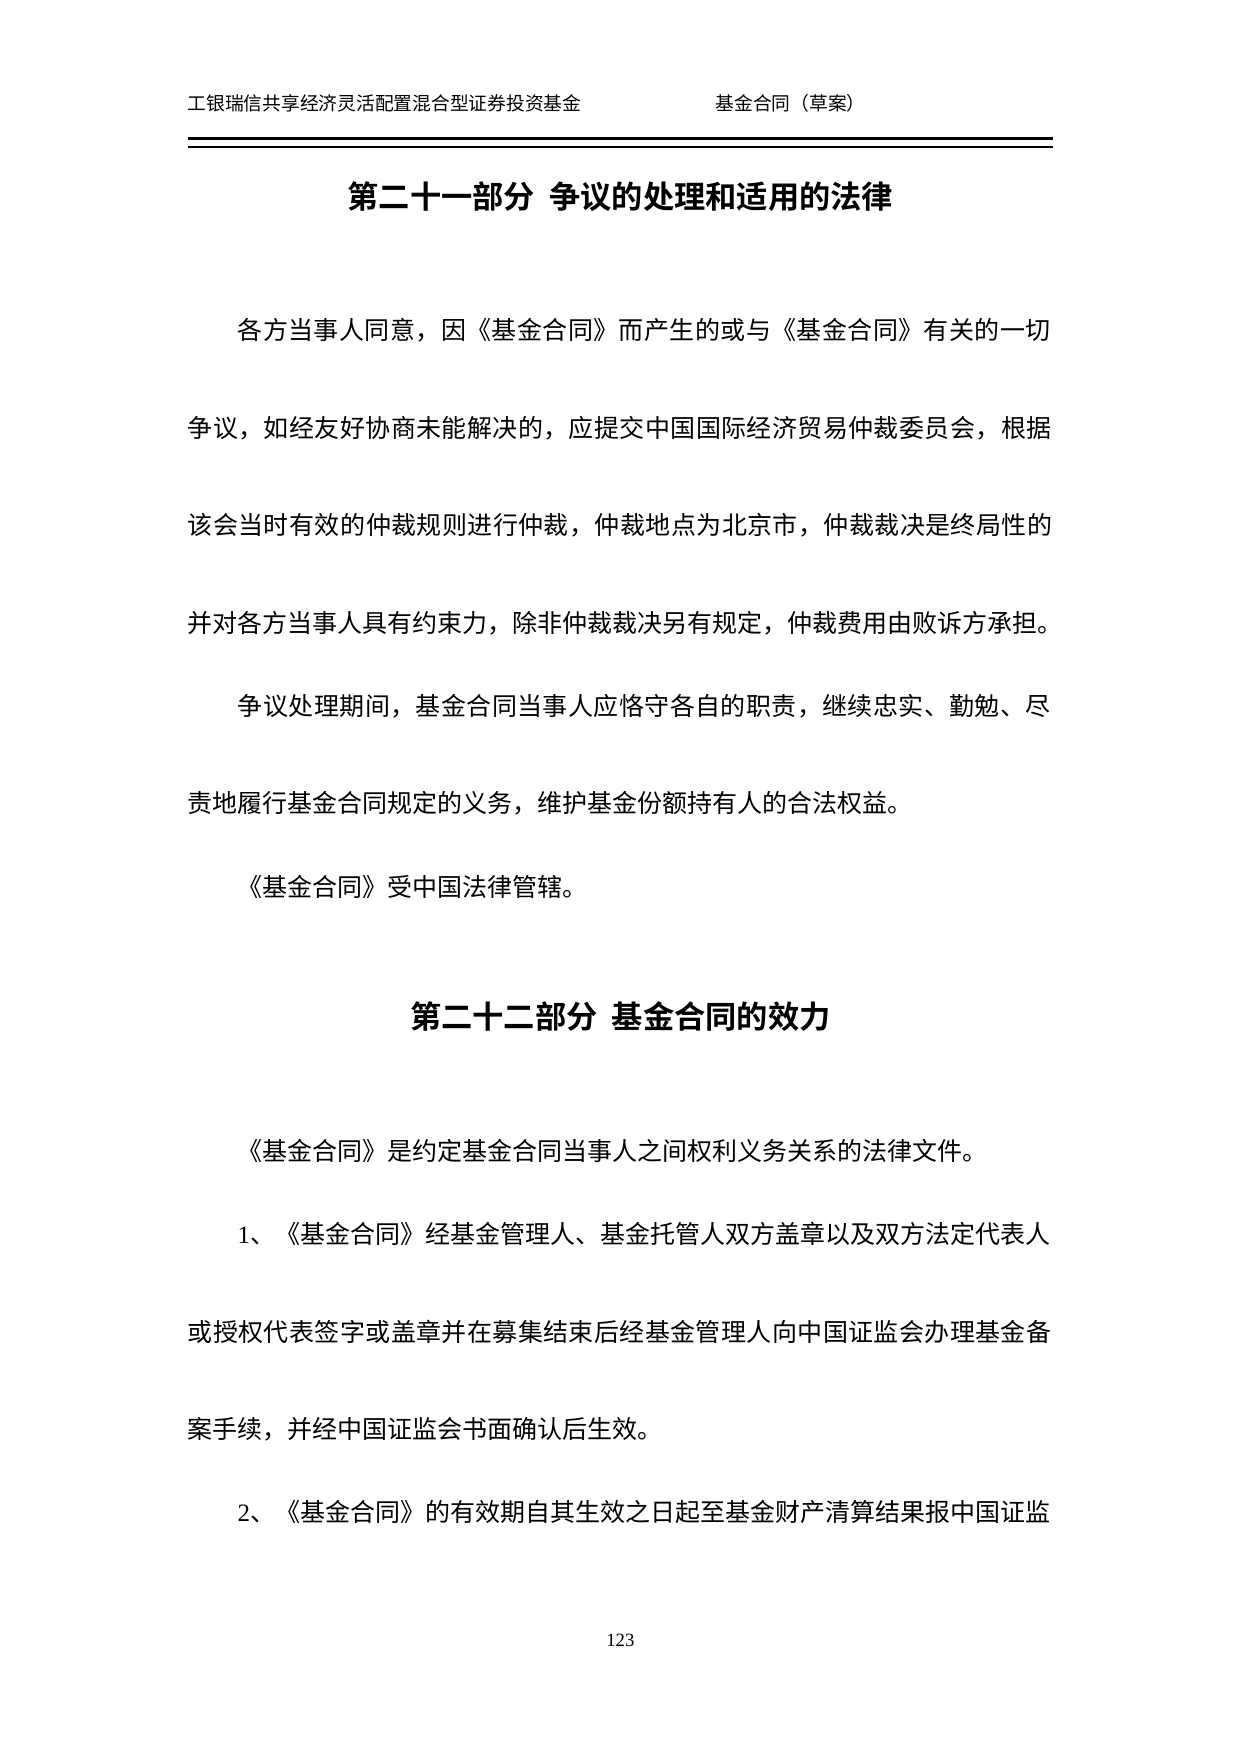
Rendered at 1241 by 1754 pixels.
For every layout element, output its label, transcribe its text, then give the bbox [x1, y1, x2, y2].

text 各方当事人同意，因《基金合同》而产生的或与《基金合同》有关的一切争议，如经友好协商未能解决的，应提交中国国际经济贸易仲裁委员会，根据该会当时有效的仲裁规则进行仲裁，仲裁地点为北京市，仲裁裁决是终局性的并对各方当事人具有约束力，除非仲裁裁决另有规定，仲裁费用由败诉方承担。 [187, 296, 1053, 654]
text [187, 1478, 1053, 1543]
text 《基金合同》是约定基金合同当事人之间权利义务关系的法律文件。 [187, 1117, 1053, 1182]
subtitle 第二十二部分 基金合同的效力 [187, 983, 1053, 1048]
text 1、《基金合同》经基金管理人、基金托管人双方盖章以及双方法定代表人或授权代表签字或盖章并在募集结束后经基金管理人向中国证监会办理基金备案手续，并经中国证监会书面确认后生效。 [187, 1200, 1053, 1460]
text 《基金合同》受中国法律管辖。 [187, 853, 1053, 918]
text 争议处理期间，基金合同当事人应恪守各自的职责，继续忠实、勤勉、尽责地履行基金合同规定的义务，维护基金份额持有人的合法权益。 [187, 672, 1053, 834]
subtitle 第二十一部分 争议的处理和适用的法律 [187, 162, 1053, 227]
